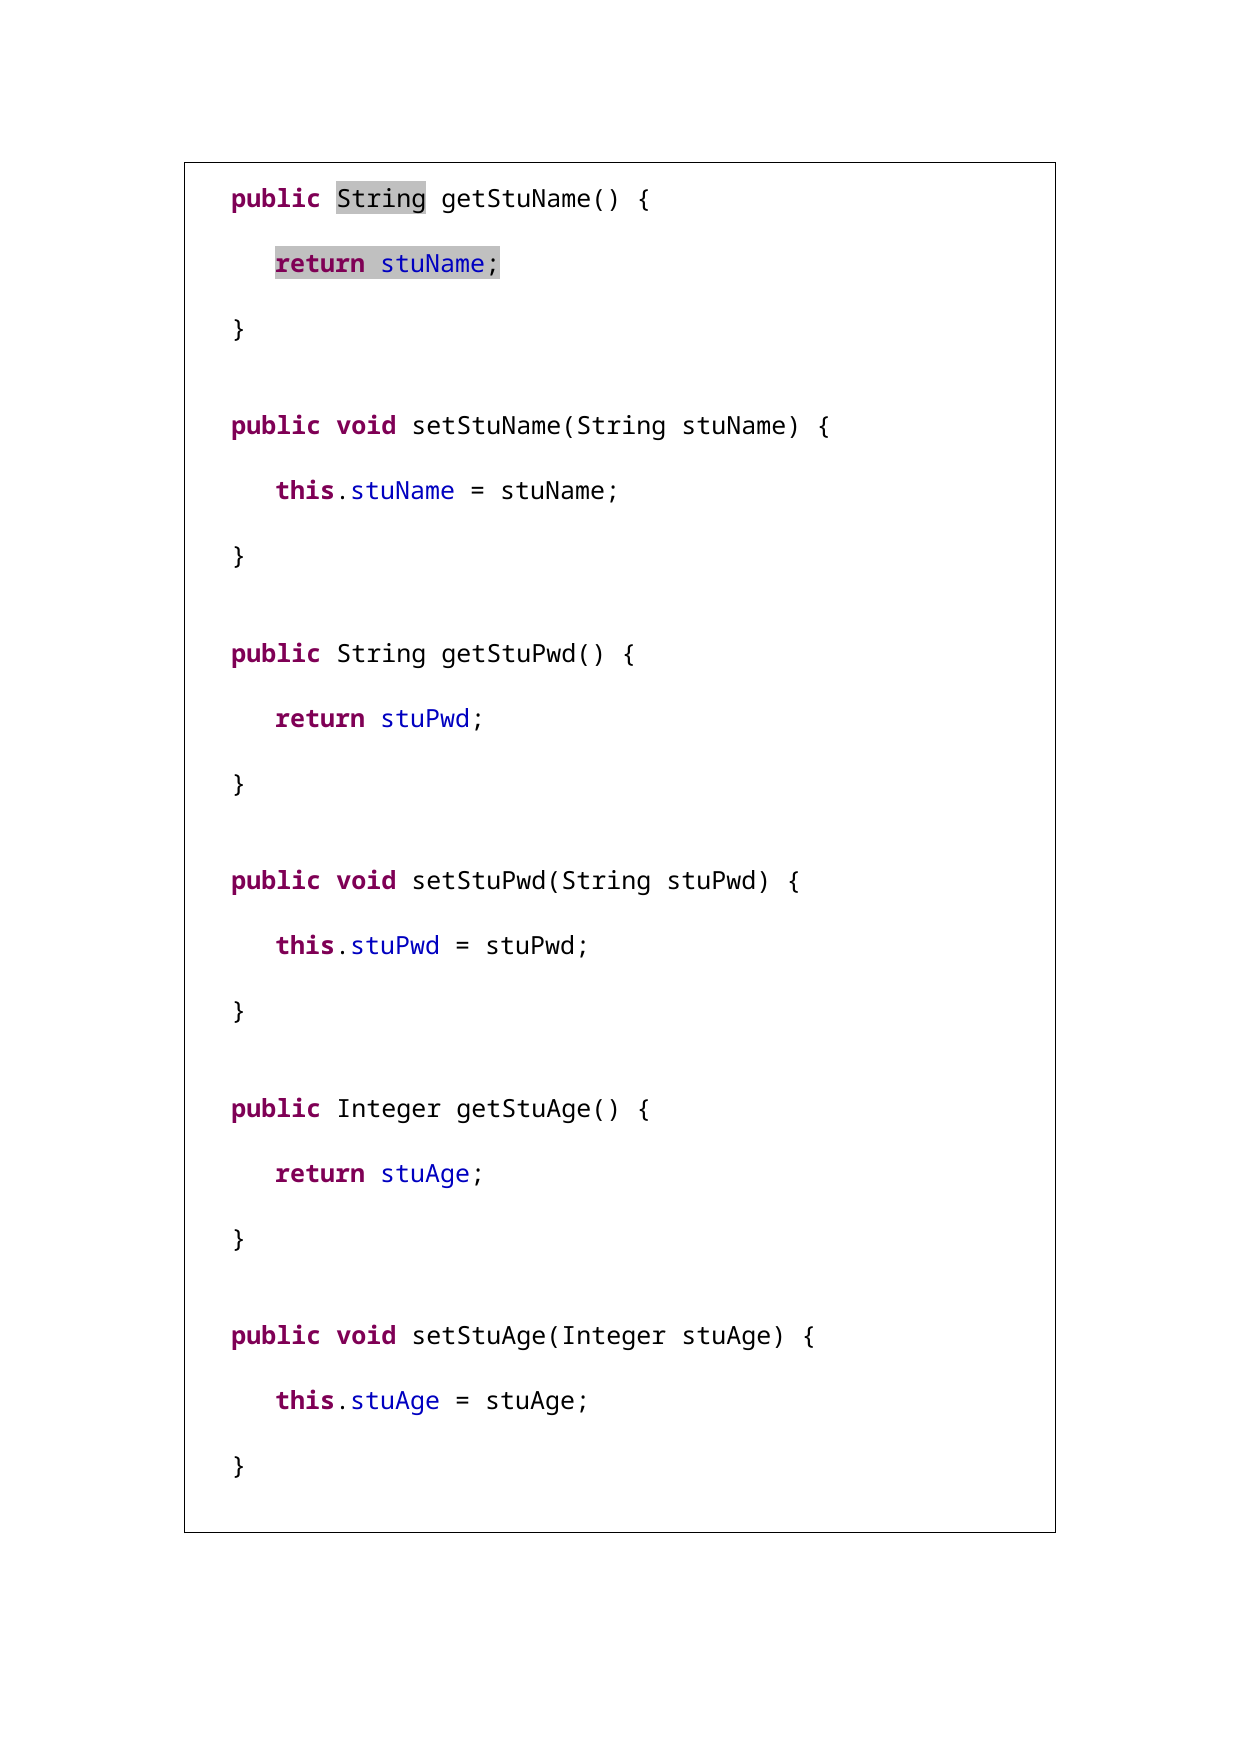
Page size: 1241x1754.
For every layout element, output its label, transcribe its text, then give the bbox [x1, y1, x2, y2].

text this.stuName = stuName; [187, 458, 1053, 523]
text public String getStuPwd() { [187, 620, 1053, 685]
text public void setStuPwd(String stuPwd) { [187, 848, 1053, 913]
text return stuAge; [187, 1140, 1053, 1205]
text public void setStuName(String stuName) { [187, 393, 1053, 458]
text } [187, 523, 1053, 588]
text public Integer getStuAge() { [187, 1075, 1053, 1140]
text } [187, 750, 1053, 815]
text } [187, 295, 1053, 360]
text return stuName; [187, 230, 1053, 295]
text } [187, 1433, 1053, 1498]
text this.stuPwd = stuPwd; [187, 913, 1053, 978]
text public void setStuAge(Integer stuAge) { [187, 1303, 1053, 1368]
text public String getStuName() { [185, 163, 1055, 230]
text } [187, 978, 1053, 1043]
text } [187, 1205, 1053, 1270]
text return stuPwd; [187, 685, 1053, 750]
text this.stuAge = stuAge; [187, 1368, 1053, 1433]
